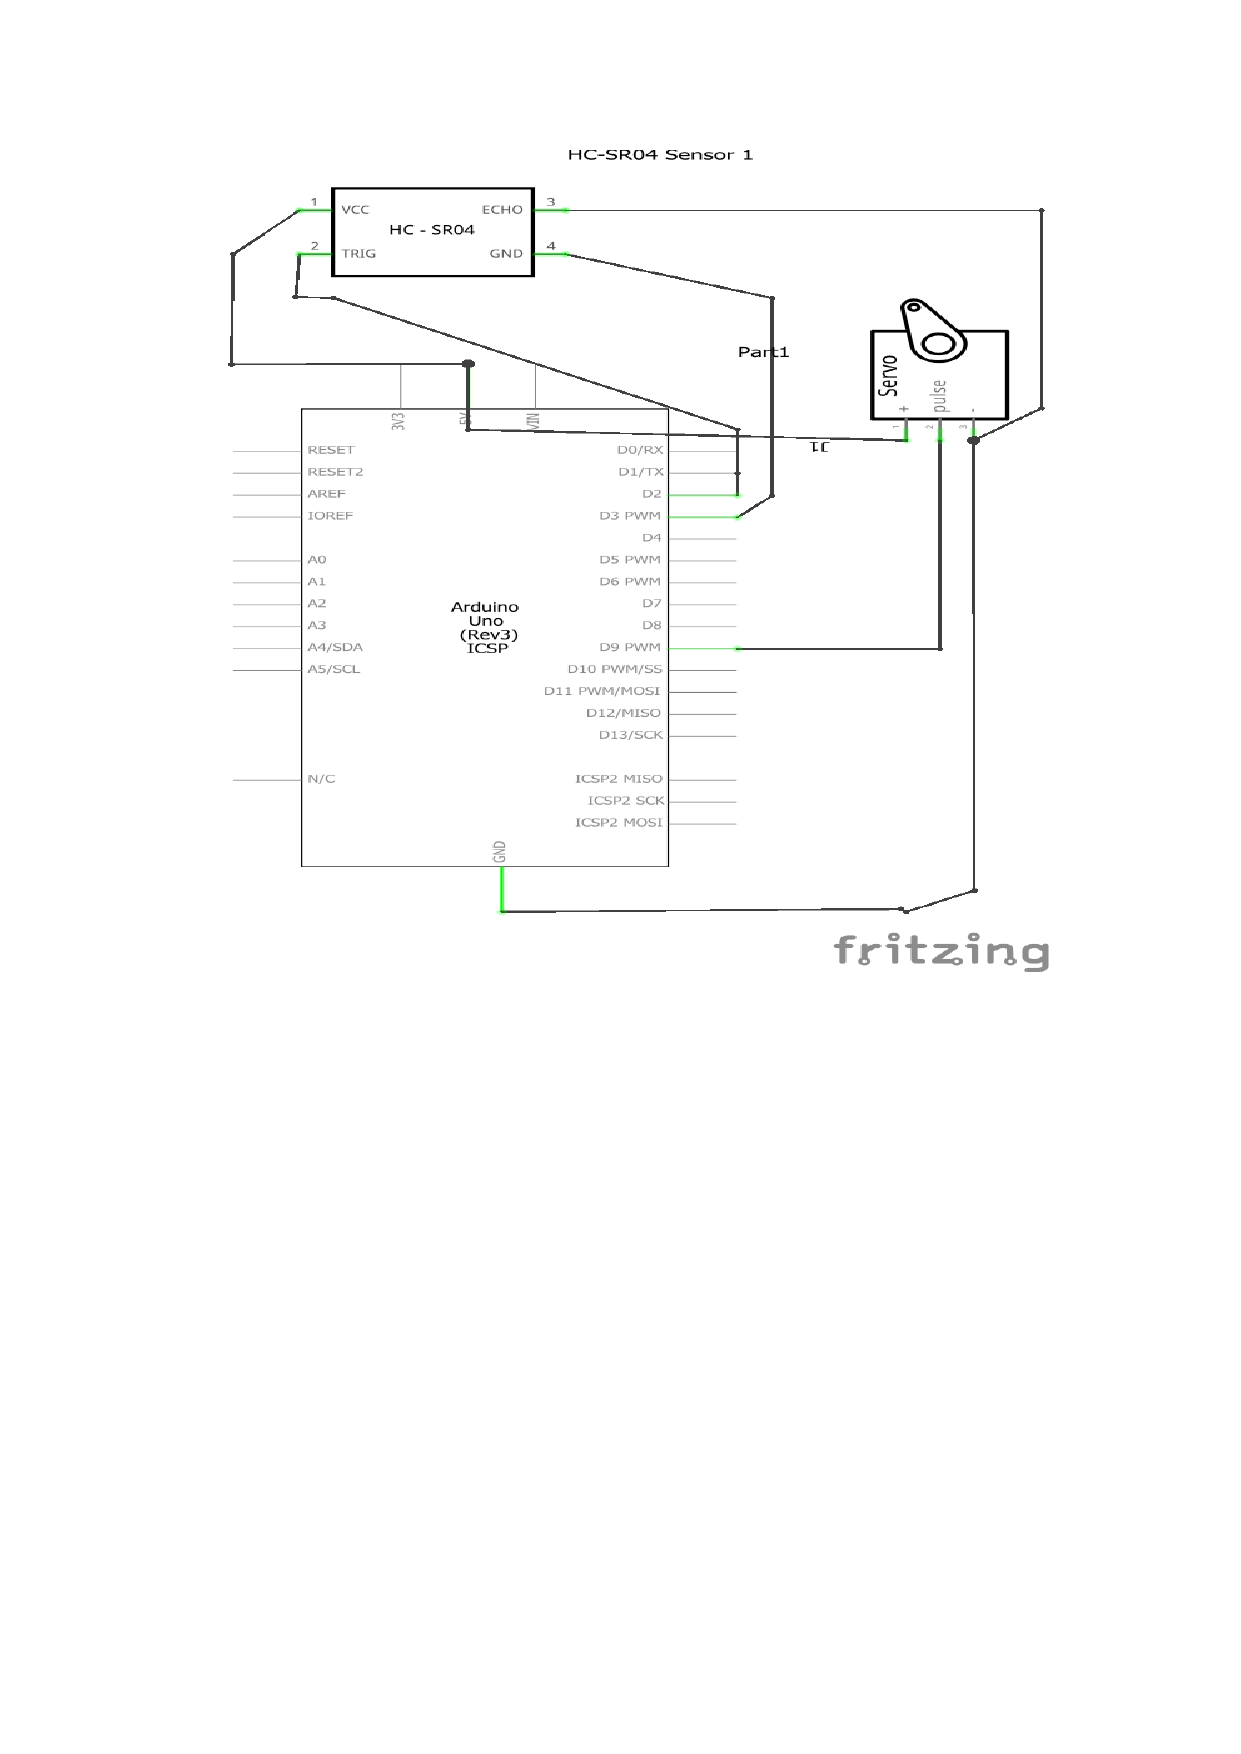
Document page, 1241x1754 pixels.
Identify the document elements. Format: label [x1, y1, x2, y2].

picture [225, 150, 1050, 972]
